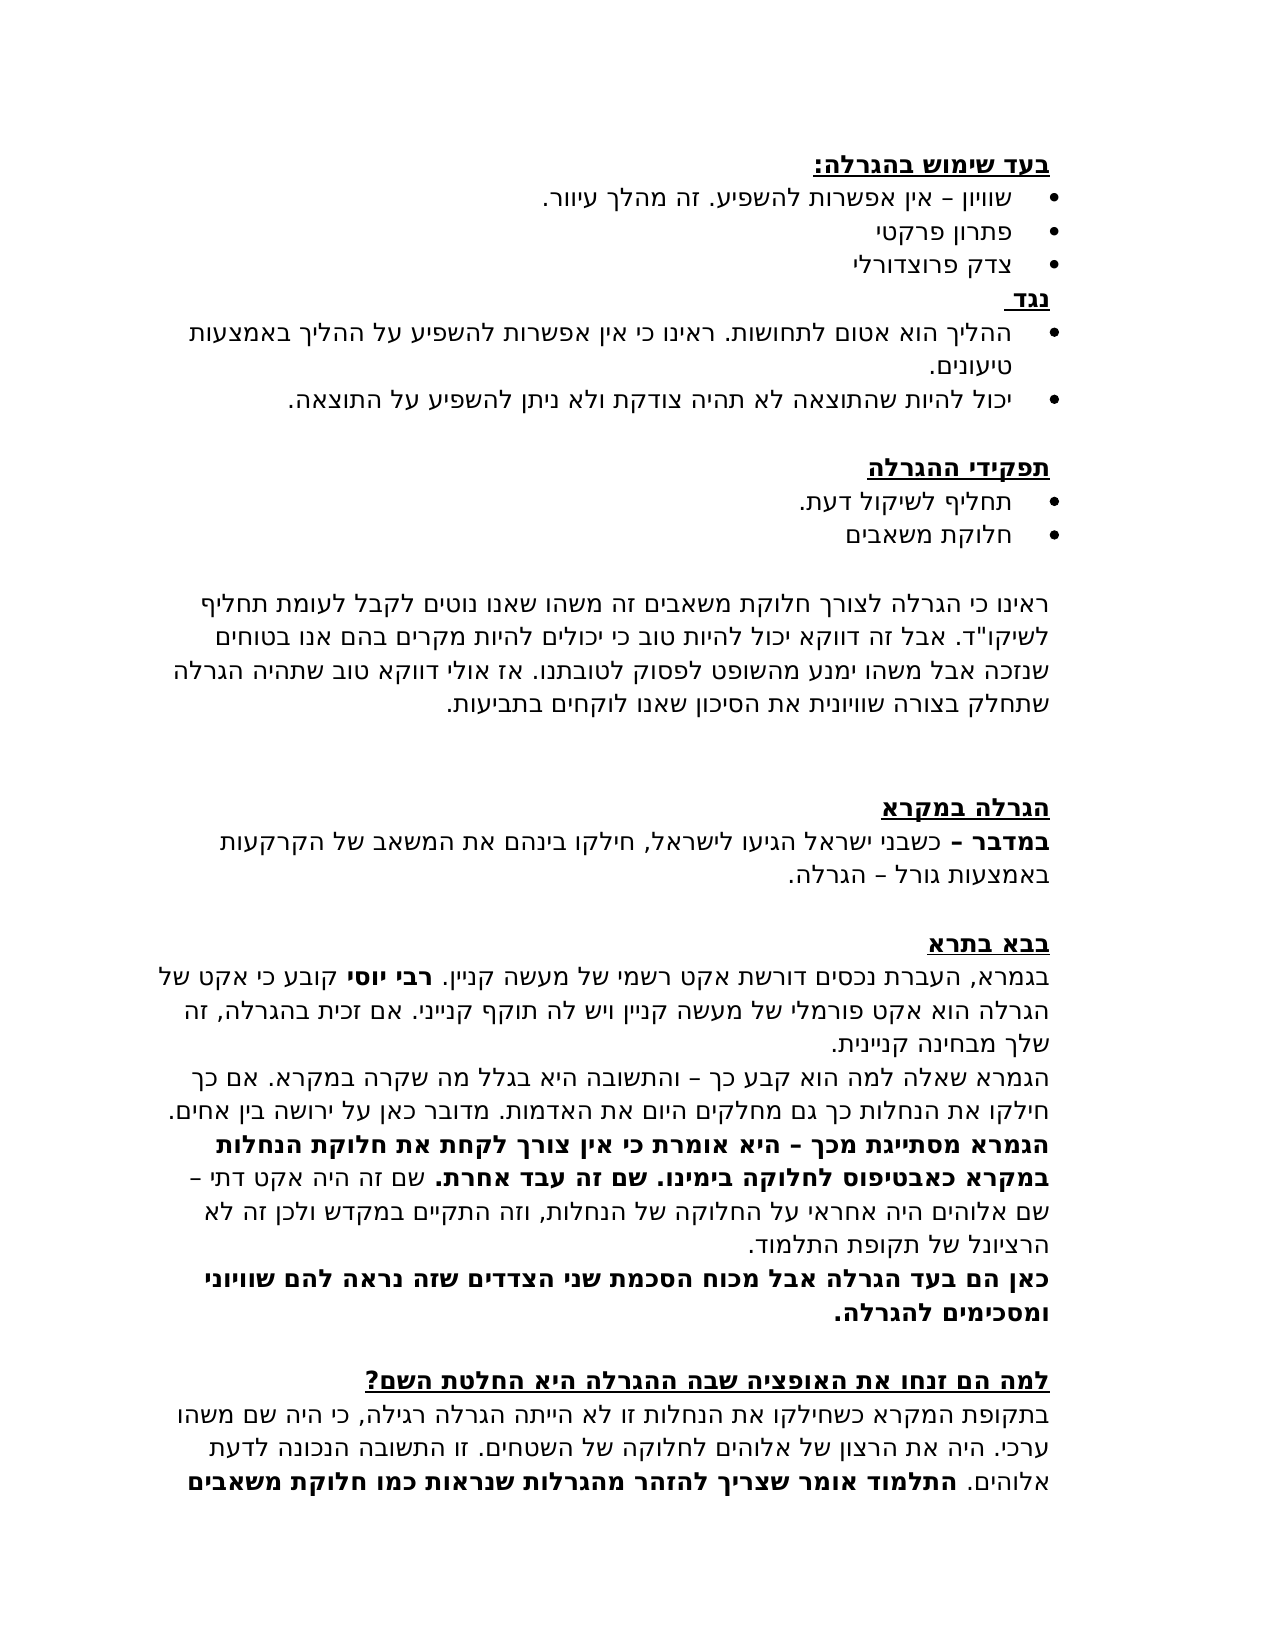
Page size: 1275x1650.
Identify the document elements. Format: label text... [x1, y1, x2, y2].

text כאן הם בעד הגרלה אבל מכוח הסכמת שני הצדדים שזה נראה להם שוויוני ומסכימים להגרלה. [150, 1264, 1050, 1327]
text למה הם זנחו את האופציה שבה ההגרלה היא החלטת השם? [150, 1366, 1050, 1395]
list חלוקת משאבים [150, 520, 1050, 549]
list ההליך הוא אטום לתחושות. ראינו כי אין אפשרות להשפיע על ההליך באמצעות טיעונים. [150, 318, 1050, 380]
list שוויון – אין אפשרות להשפיע. זה מהלך עיוור. [150, 183, 1050, 213]
text בגמרא, העברת נכסים דורשת אקט רשמי של מעשה קניין. רבי יוסי קובע כי אקט של הגרלה הוא אקט פורמלי של מעשה קניין ויש לה תוקף קנייני. אם זכית בהגרלה, זה שלך מבחינה קניינית. הגמרא שאלה למה הוא קבע כך – והתשובה היא בגלל מה שקרה במקרא. אם כך חילקו את הנחלות כך גם מחלקים היום את האדמות. מדובר כאן על ירושה בין אחים. [150, 962, 1050, 1126]
text בבא בתרא [150, 929, 1050, 958]
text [150, 1400, 1050, 1496]
list פתרון פרקטי [150, 217, 1050, 246]
text תפקידי ההגרלה [150, 453, 1050, 482]
text במדבר – כשבני ישראל הגיעו לישראל, חילקו בינהם את המשאב של הקרקעות באמצעות גורל – הגרלה. [150, 827, 1050, 889]
list תחליף לשיקול דעת. [150, 487, 1050, 516]
list צדק פרוצדורלי [150, 251, 1050, 280]
text הגרלה במקרא [150, 793, 1050, 822]
text הגמרא מסתייגת מכך – היא אומרת כי אין צורך לקחת את חלוקת הנחלות במקרא כאבטיפוס לחלוקה בימינו. שם זה עבד אחרת. שם זה היה אקט דתי – שם אלוהים היה אחראי על החלוקה של הנחלות, וזה התקיים במקדש ולכן זה לא הרציונל של תקופת התלמוד. [150, 1130, 1050, 1260]
text נגד [150, 284, 1050, 313]
text ראינו כי הגרלה לצורך חלוקת משאבים זה משהו שאנו נוטים לקבל לעומת תחליף לשיקו"ד. אבל זה דווקא יכול להיות טוב כי יכולים להיות מקרים בהם אנו בטוחים שנזכה אבל משהו ימנע מהשופט לפסוק לטובתנו. אז אולי דווקא טוב שתהיה הגרלה שתחלק בצורה שוויונית את הסיכון שאנו לוקחים בתביעות. [150, 589, 1050, 719]
list יכול להיות שהתוצאה לא תהיה צודקת ולא ניתן להשפיע על התוצאה. [150, 385, 1050, 414]
text בעד שימוש בהגרלה: [150, 150, 1050, 179]
